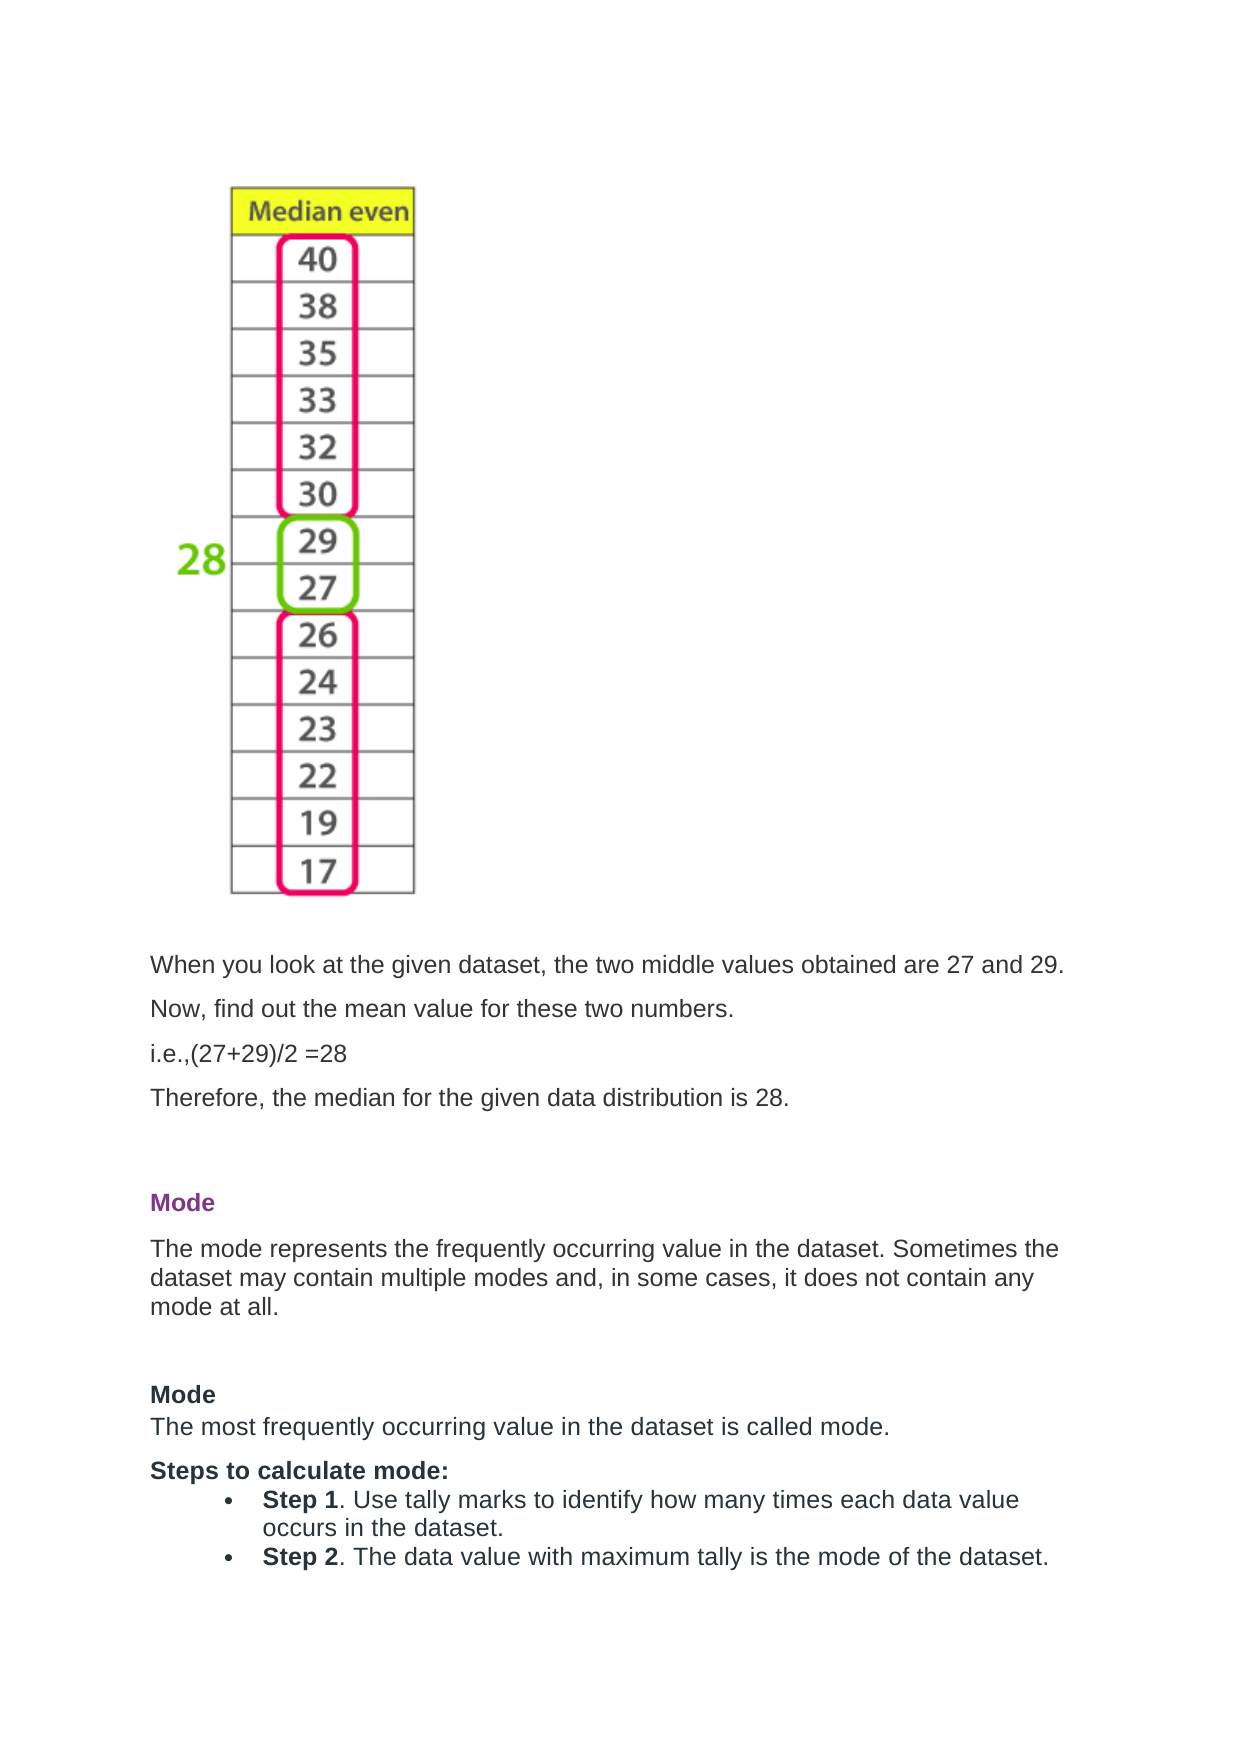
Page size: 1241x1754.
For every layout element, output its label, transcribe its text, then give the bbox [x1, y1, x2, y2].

text The mode represents the frequently occurring value in the dataset. Sometimes the dataset may contain multiple modes and, in some cases, it does not contain any mode at all. [150, 1234, 1090, 1320]
text Therefore, the median for the given data distribution is 28. [150, 1083, 1090, 1112]
list Step 1. Use tally marks to identify how many times each data value occurs in the dataset. [225, 1484, 1090, 1542]
subtitle Mode [150, 1380, 1090, 1409]
text When you look at the given dataset, the two middle values obtained are 27 and 29. [150, 950, 1090, 979]
picture [150, 150, 479, 935]
text Now, find out the mean value for these two numbers. [150, 994, 1090, 1023]
subtitle Mode [150, 1187, 1090, 1216]
text Steps to calculate mode: [150, 1456, 1090, 1484]
text The most frequently occurring value in the dataset is called mode. [150, 1411, 1090, 1440]
list Step 2. The data value with maximum tally is the mode of the dataset. [225, 1542, 1090, 1571]
text i.e.,(27+29)/2 =28 [150, 1039, 1090, 1067]
